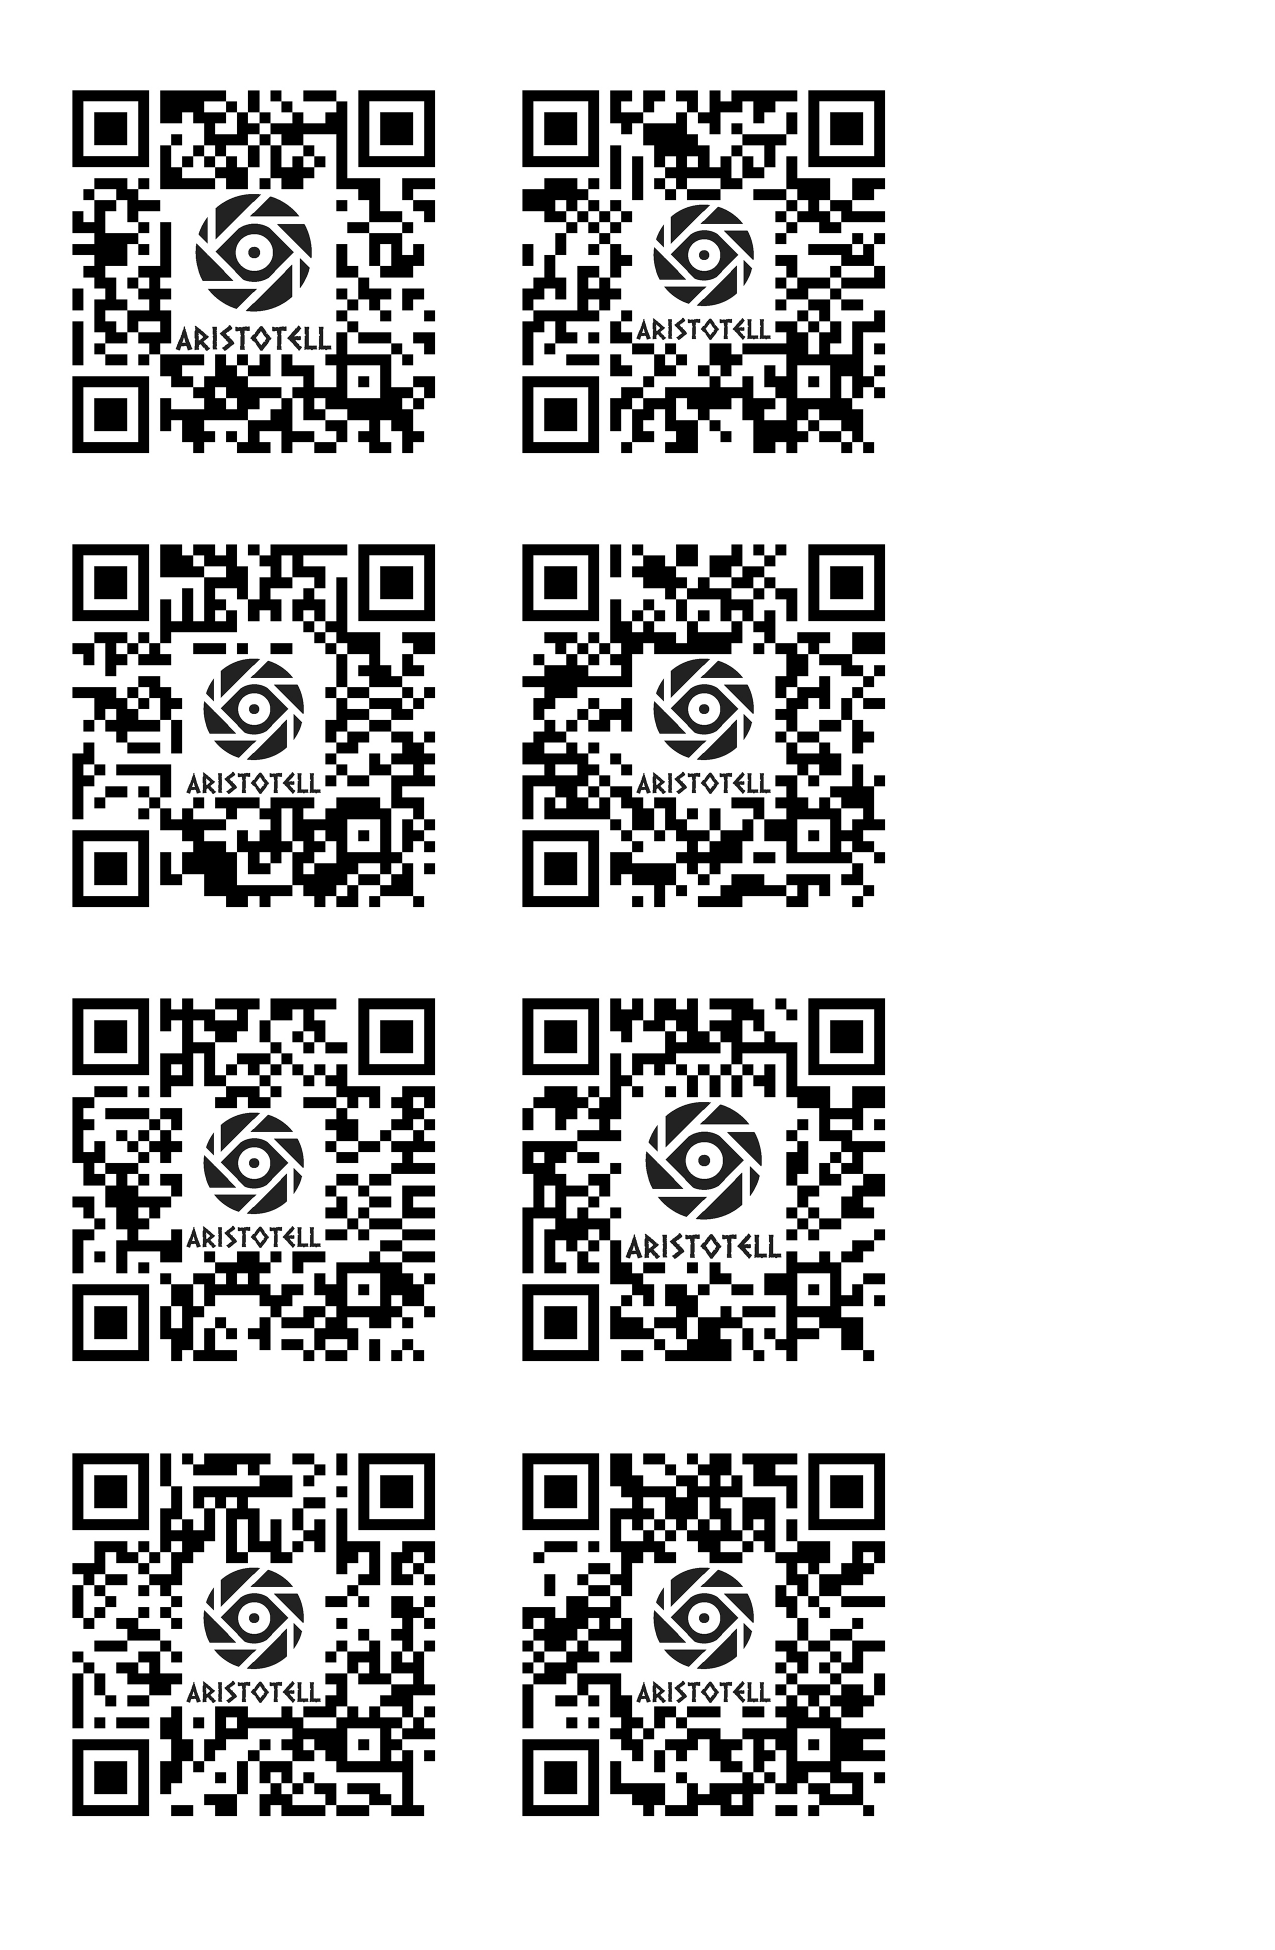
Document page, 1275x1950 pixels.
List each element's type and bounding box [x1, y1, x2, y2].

picture [28, 954, 929, 1405]
picture [28, 500, 929, 951]
picture [28, 1409, 929, 1860]
picture [28, 46, 929, 497]
